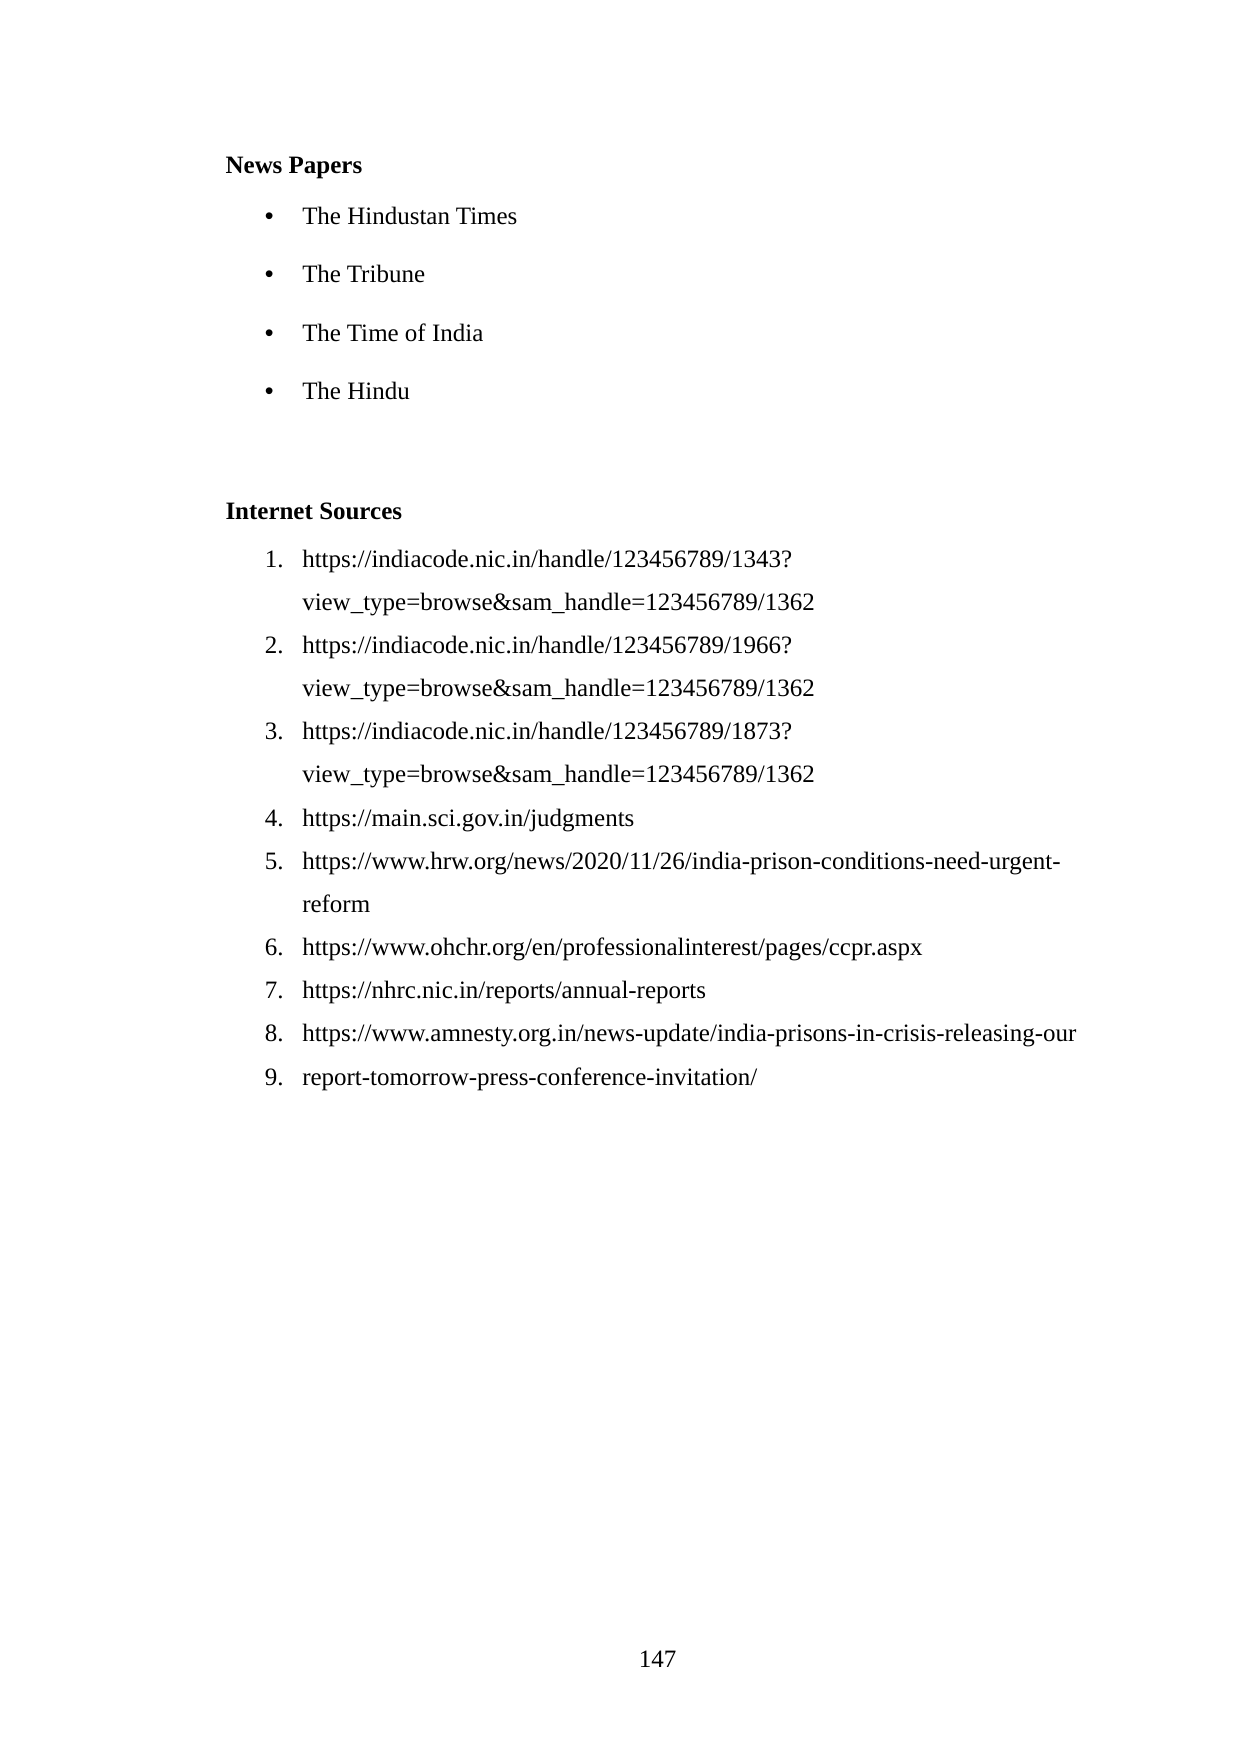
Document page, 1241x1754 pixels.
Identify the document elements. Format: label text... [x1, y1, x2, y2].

list https://nhrc.nic.in/reports/annual-reports [264, 975, 1090, 1004]
list report-tomorrow-press-conference-invitation/ [264, 1061, 1090, 1092]
list The Hindustan Times [264, 201, 1073, 229]
subtitle News Papers [225, 150, 1090, 179]
subtitle Internet Sources [225, 496, 1090, 524]
list https://indiacode.nic.in/handle/123456789/1873?view_type=browse&sam_handle=123456789/1362 [264, 716, 1090, 788]
list https://www.hrw.org/news/2020/11/26/india-prison-conditions-need-urgent-reform [264, 846, 1090, 918]
list The Hindu [264, 376, 1073, 405]
list The Tribune [264, 259, 1073, 288]
list The Time of India [264, 317, 1073, 346]
list https://www.amnesty.org.in/news-update/india-prisons-in-crisis-releasing-our [264, 1018, 1090, 1047]
list https://indiacode.nic.in/handle/123456789/1343?view_type=browse&sam_handle=123456789/1362 [264, 544, 1090, 616]
list https://indiacode.nic.in/handle/123456789/1966?view_type=browse&sam_handle=123456789/1362 [264, 630, 1090, 702]
list https://main.sci.gov.in/judgments [264, 803, 1090, 831]
list https://www.ohchr.org/en/professionalinterest/pages/ccpr.aspx [264, 932, 1090, 961]
